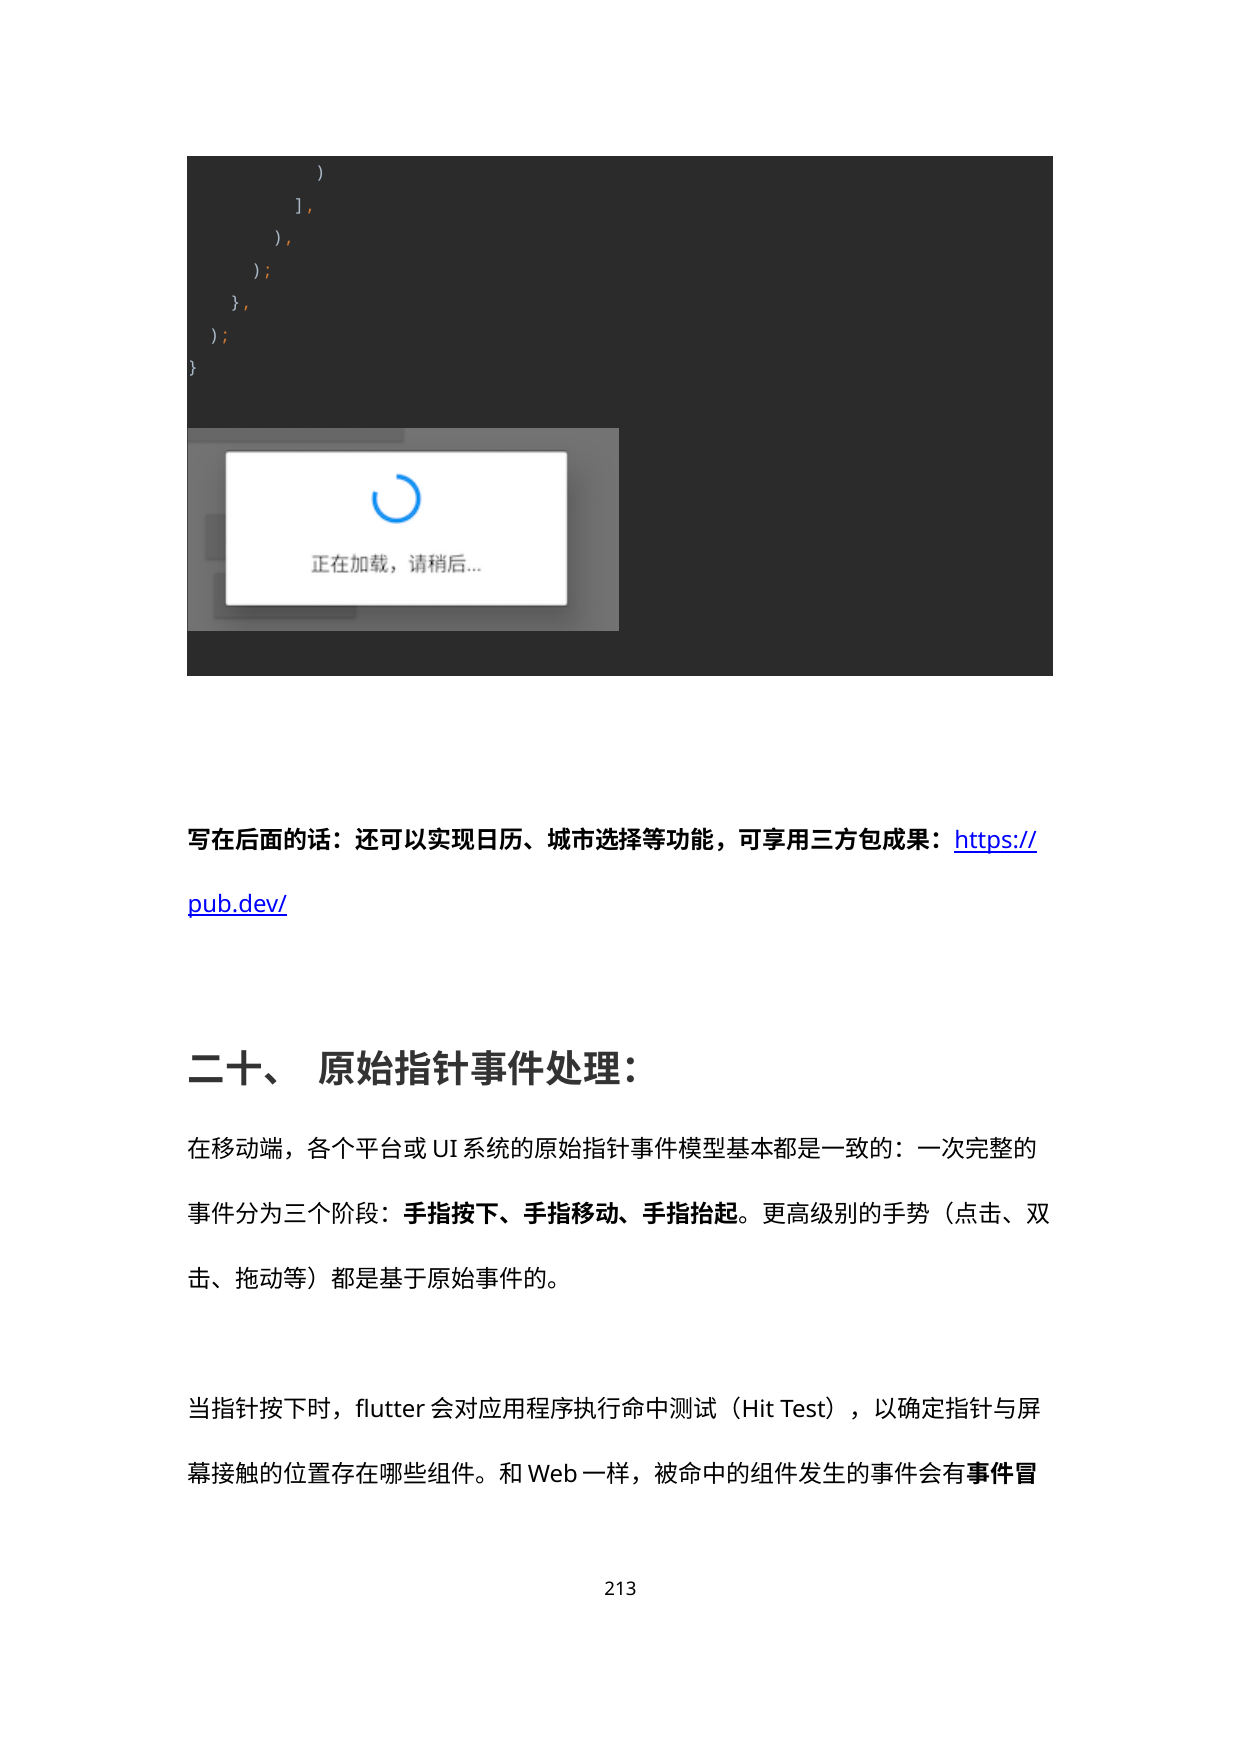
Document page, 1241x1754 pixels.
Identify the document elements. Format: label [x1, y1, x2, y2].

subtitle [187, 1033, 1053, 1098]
picture [187, 428, 619, 631]
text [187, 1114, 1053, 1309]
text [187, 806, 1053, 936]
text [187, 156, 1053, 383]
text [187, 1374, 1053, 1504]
